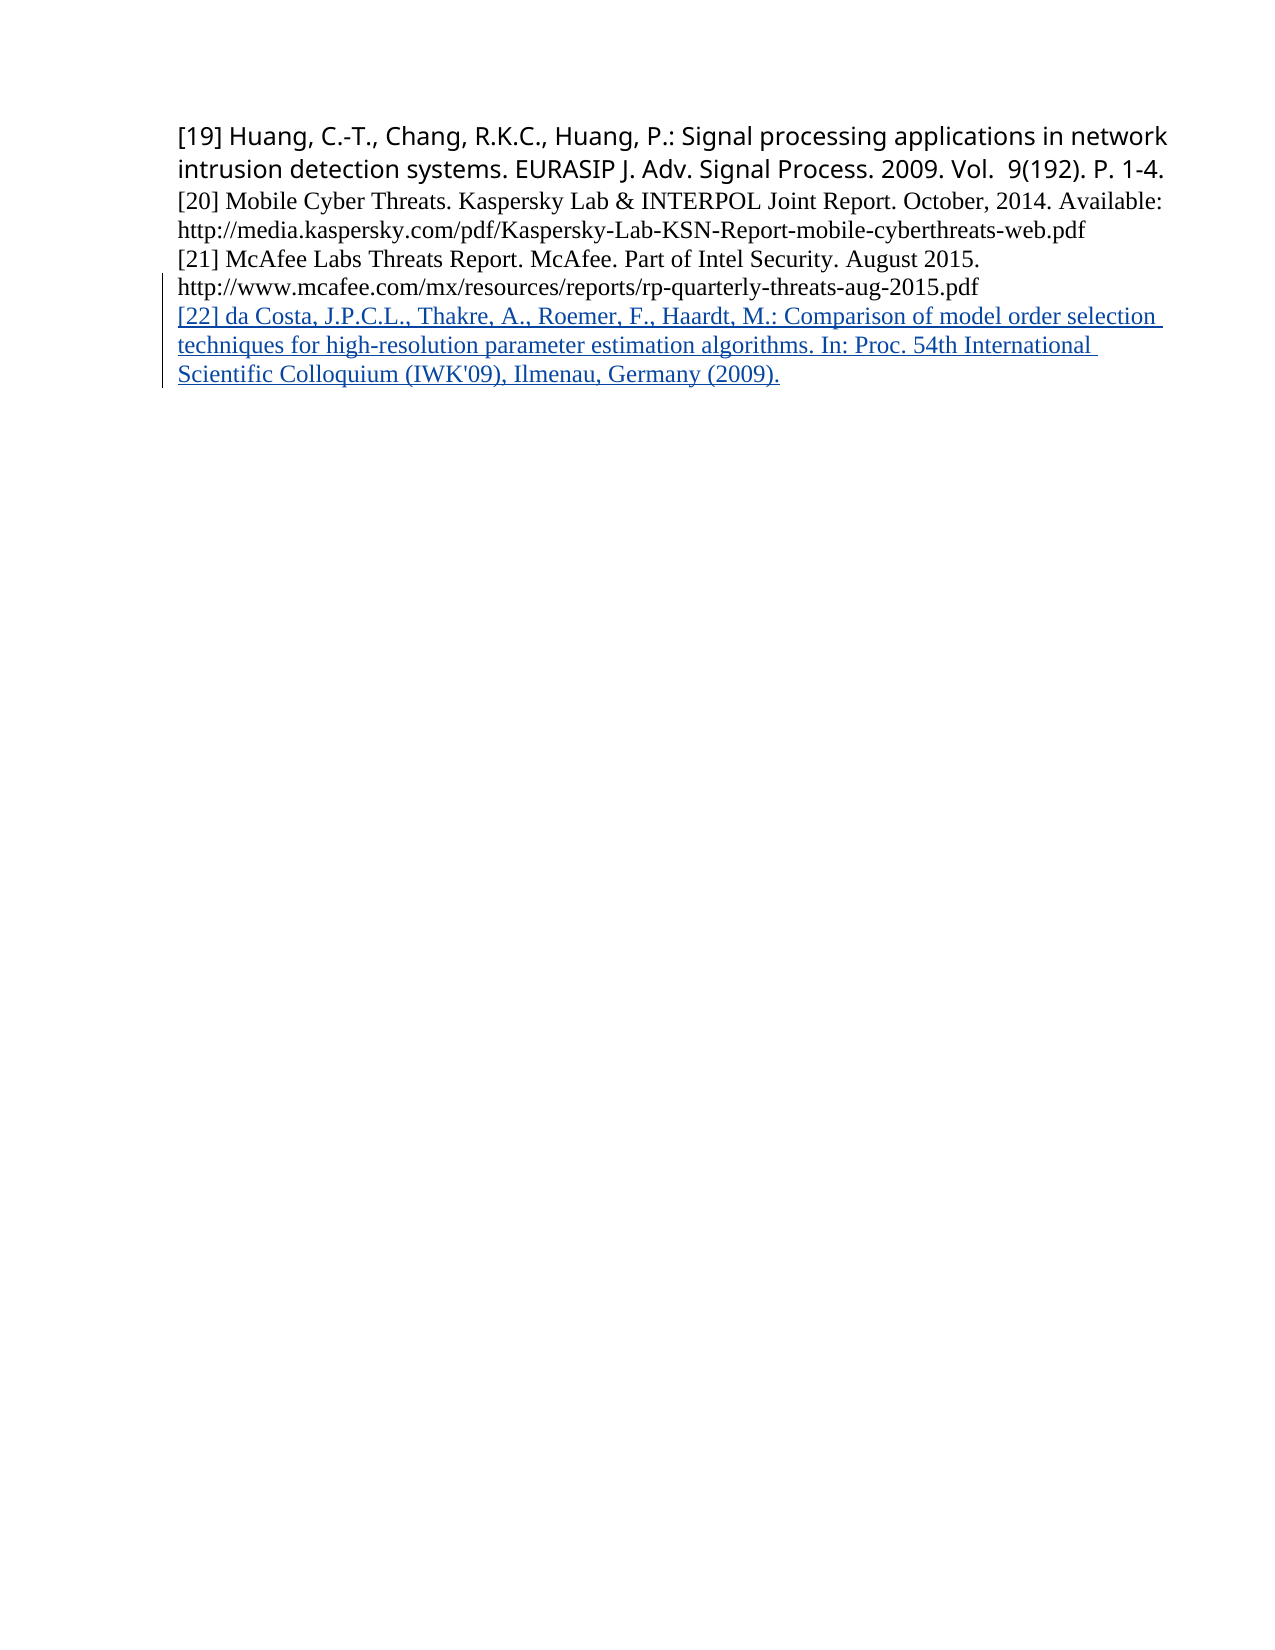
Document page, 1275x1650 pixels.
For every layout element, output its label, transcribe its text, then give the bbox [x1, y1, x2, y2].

text [19] Huang, C.-T., Chang, R.K.C., Huang, P.: Signal processing applications in network intrusion detection systems. EURASIP J. Adv. Signal Process. 2009. Vol. 9(192). P. 1-4.[20] Mobile Cyber Threats. Kaspersky Lab & INTERPOL Joint Report. October, 2014. Available: http://media.kaspersky.com/pdf/Kaspersky-Lab-KSN-Report-mobile-cyberthreats-web.pdf [177, 118, 1186, 244]
text [21] McAfee Labs Threats Report. McAfee. Part of Intel Security. August 2015. http://www.mcafee.com/mx/resources/reports/rp-quarterly-threats-aug-2015.pdf [177, 244, 1186, 301]
